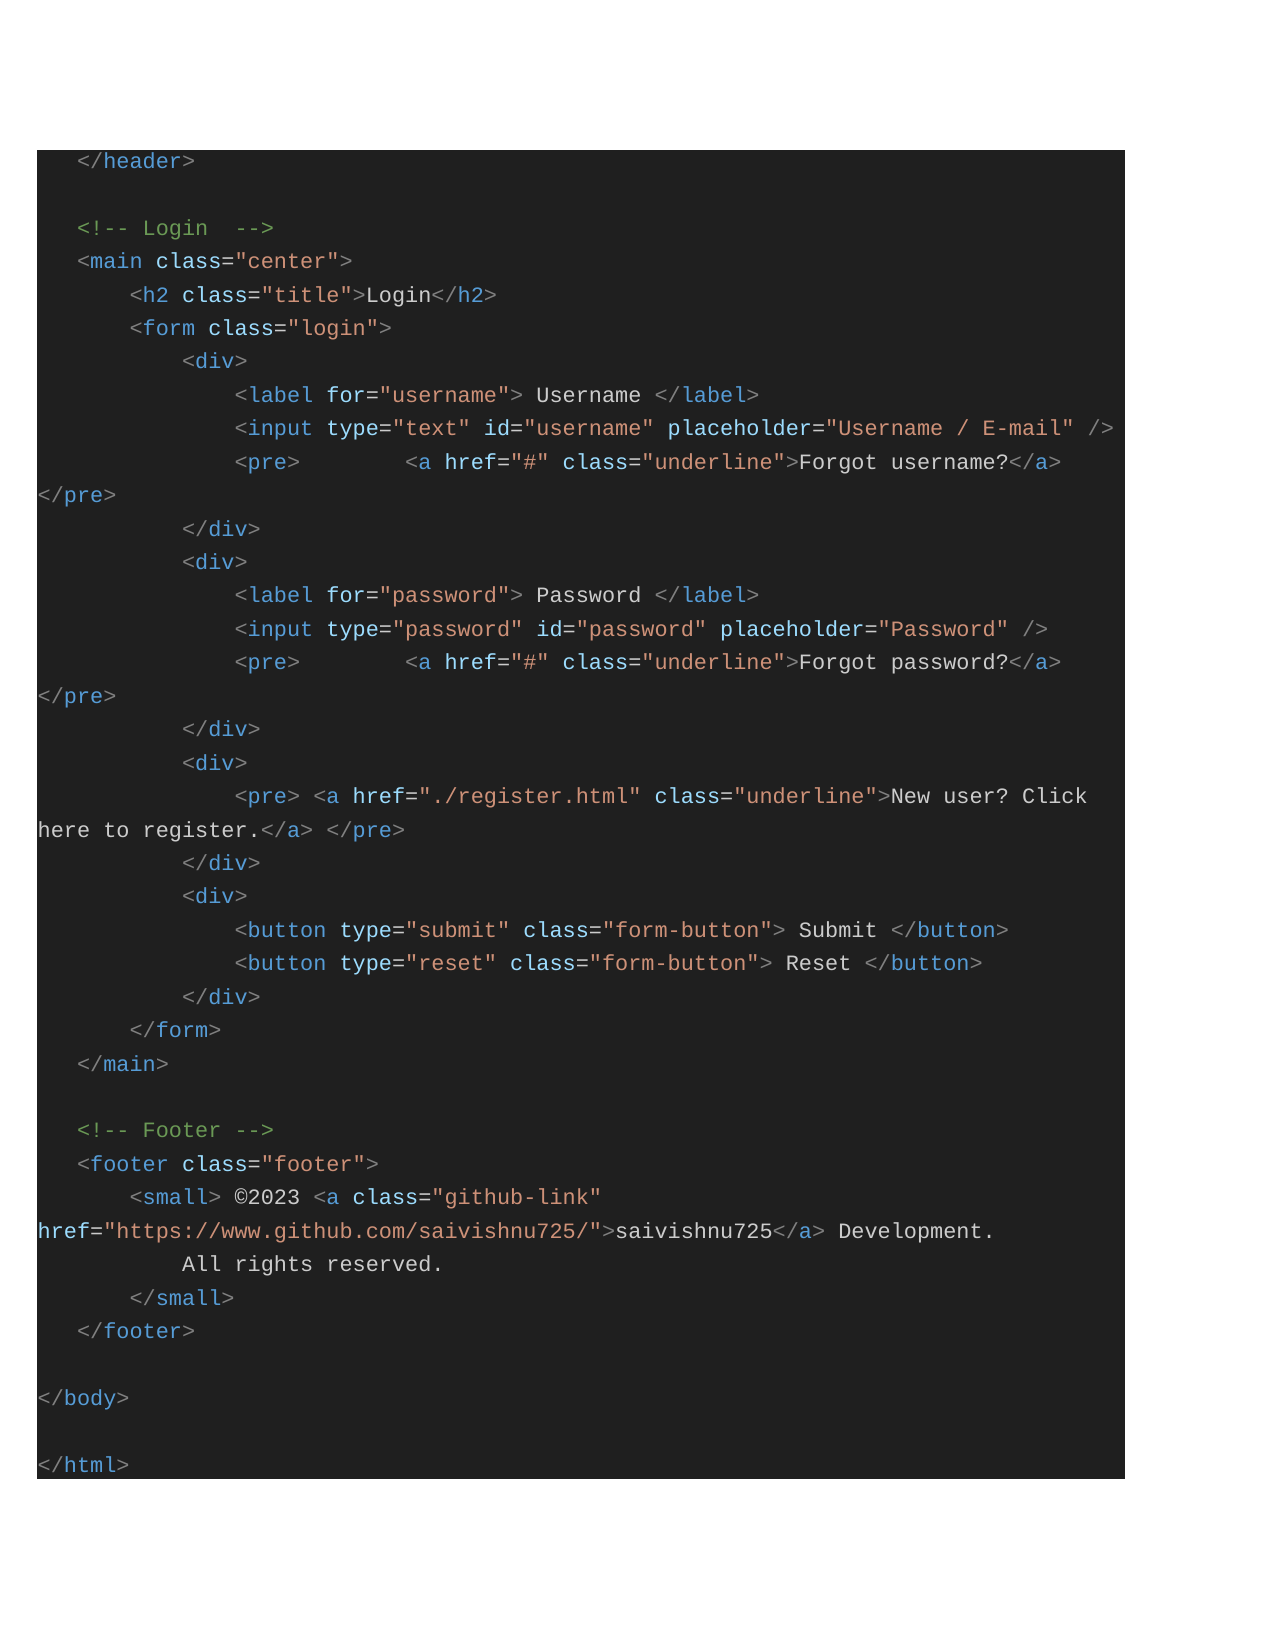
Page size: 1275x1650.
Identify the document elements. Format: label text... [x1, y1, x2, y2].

text </main> [37, 1053, 1125, 1078]
text <div> [37, 752, 1125, 777]
text All rights reserved. [37, 1253, 1125, 1278]
text <label for="password"> Password </label> [37, 585, 1125, 609]
text <pre> <a href="./register.html" class="underline">New user? Click here to register.</a> </pre> [37, 785, 1125, 843]
text <main class="center"> [37, 250, 1125, 275]
text <!-- Footer --> [37, 1120, 1125, 1144]
text <h2 class="title">Login</h2> [37, 284, 1125, 308]
text </div> [37, 852, 1125, 877]
text </div> [37, 518, 1125, 543]
text <div> [37, 351, 1125, 375]
text <small> ©2023 <a class="github-link" href="https://www.github.com/saivishnu725/">saivishnu725</a> Development. [37, 1187, 1125, 1245]
text </footer> [37, 1320, 1125, 1345]
text <button type="submit" class="form-button"> Submit </button> [37, 919, 1125, 944]
text </div> [37, 986, 1125, 1011]
text </body> [37, 1387, 1125, 1412]
text <!-- Login --> [37, 217, 1125, 242]
text <button type="reset" class="form-button"> Reset </button> [37, 952, 1125, 977]
text <pre> <a href="#" class="underline">Forgot password?</a> </pre> [37, 652, 1125, 710]
text </small> [37, 1287, 1125, 1312]
text <footer class="footer"> [37, 1153, 1125, 1178]
text <div> [37, 886, 1125, 910]
text </html> [37, 1454, 1125, 1479]
text <form class="login"> [37, 317, 1125, 342]
text </div> [37, 718, 1125, 743]
text </form> [37, 1019, 1125, 1044]
text </header> [37, 150, 1125, 175]
text <input type="text" id="username" placeholder="Username / E-mail" /> [37, 417, 1125, 442]
text <pre> <a href="#" class="underline">Forgot username?</a> </pre> [37, 451, 1125, 509]
text <label for="username"> Username </label> [37, 384, 1125, 409]
text <input type="password" id="password" placeholder="Password" /> [37, 618, 1125, 643]
text <div> [37, 551, 1125, 576]
